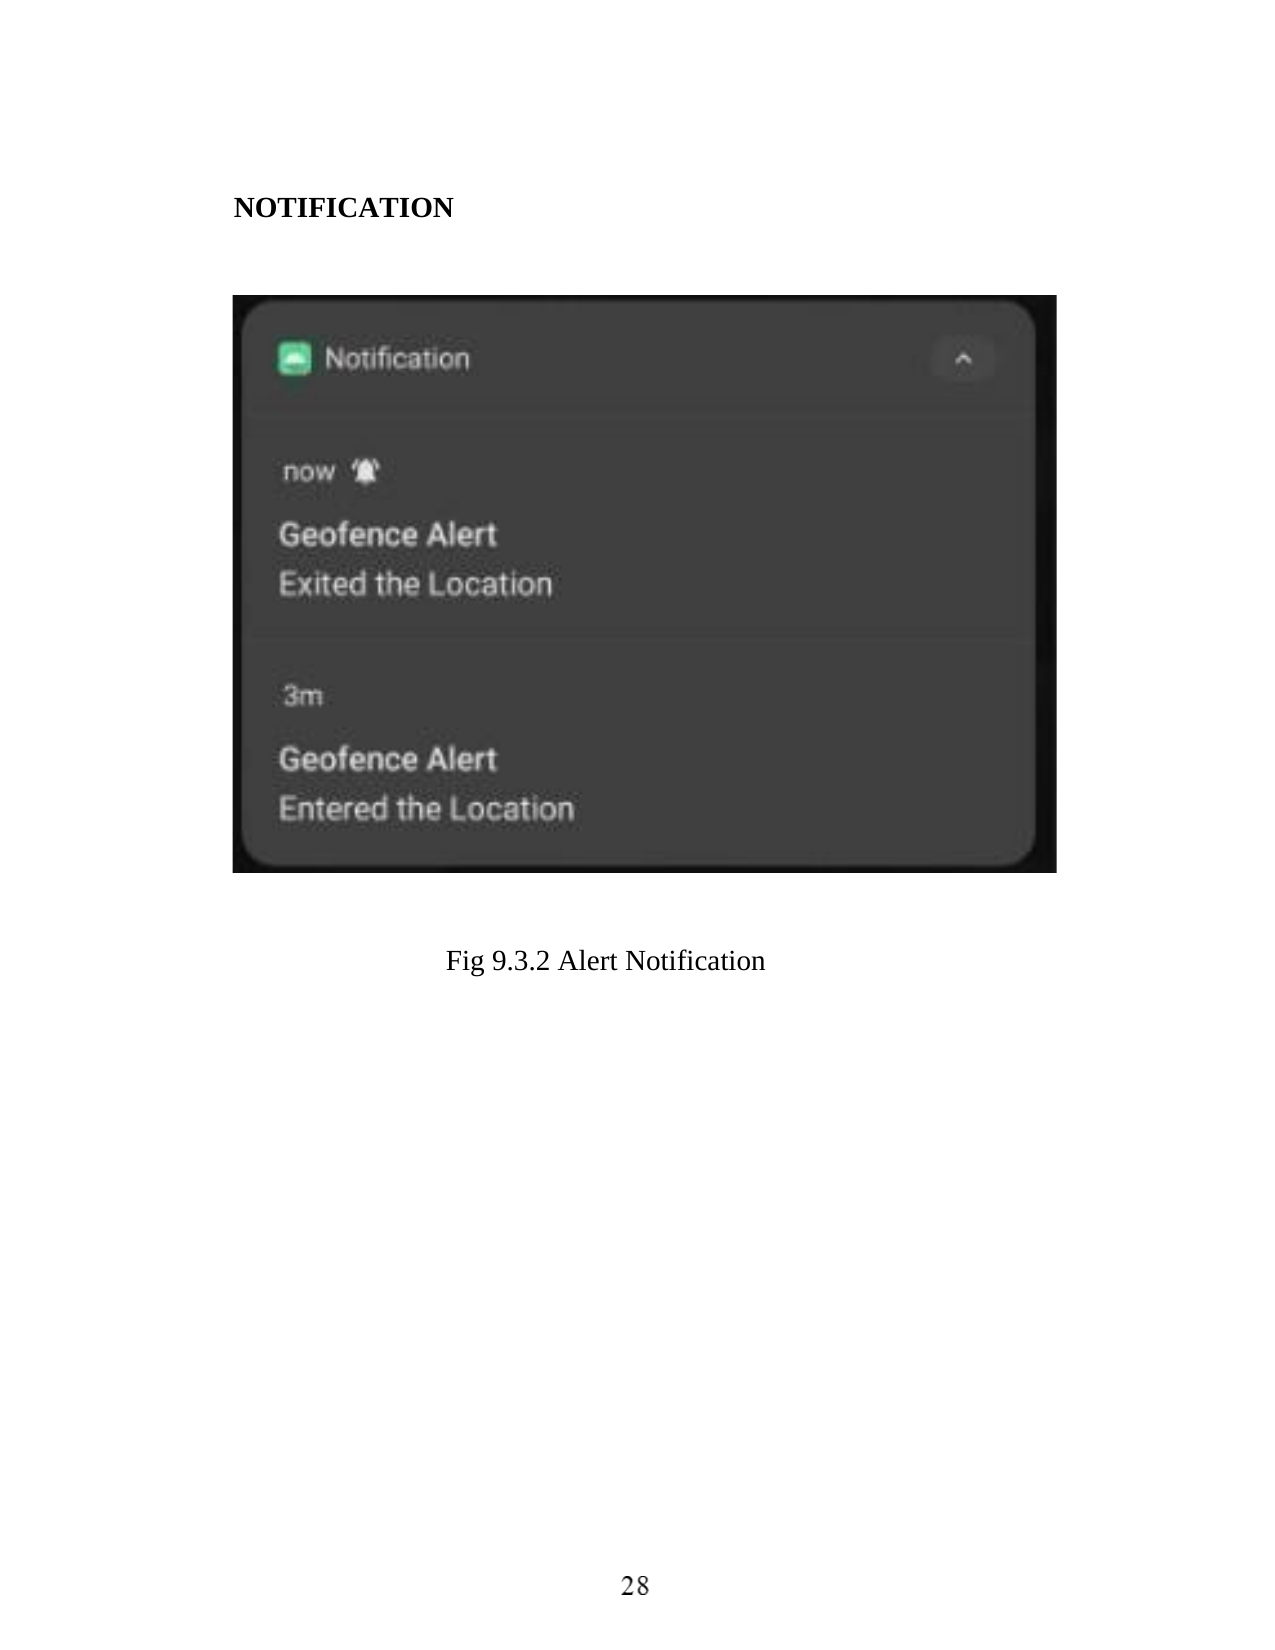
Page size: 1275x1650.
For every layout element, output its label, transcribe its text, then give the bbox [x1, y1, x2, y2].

subtitle NOTIFICATION [233, 190, 1250, 223]
picture [232, 295, 1057, 873]
picture [621, 1576, 650, 1595]
text Fig 9.3.2 Alert Notification [446, 943, 1250, 977]
